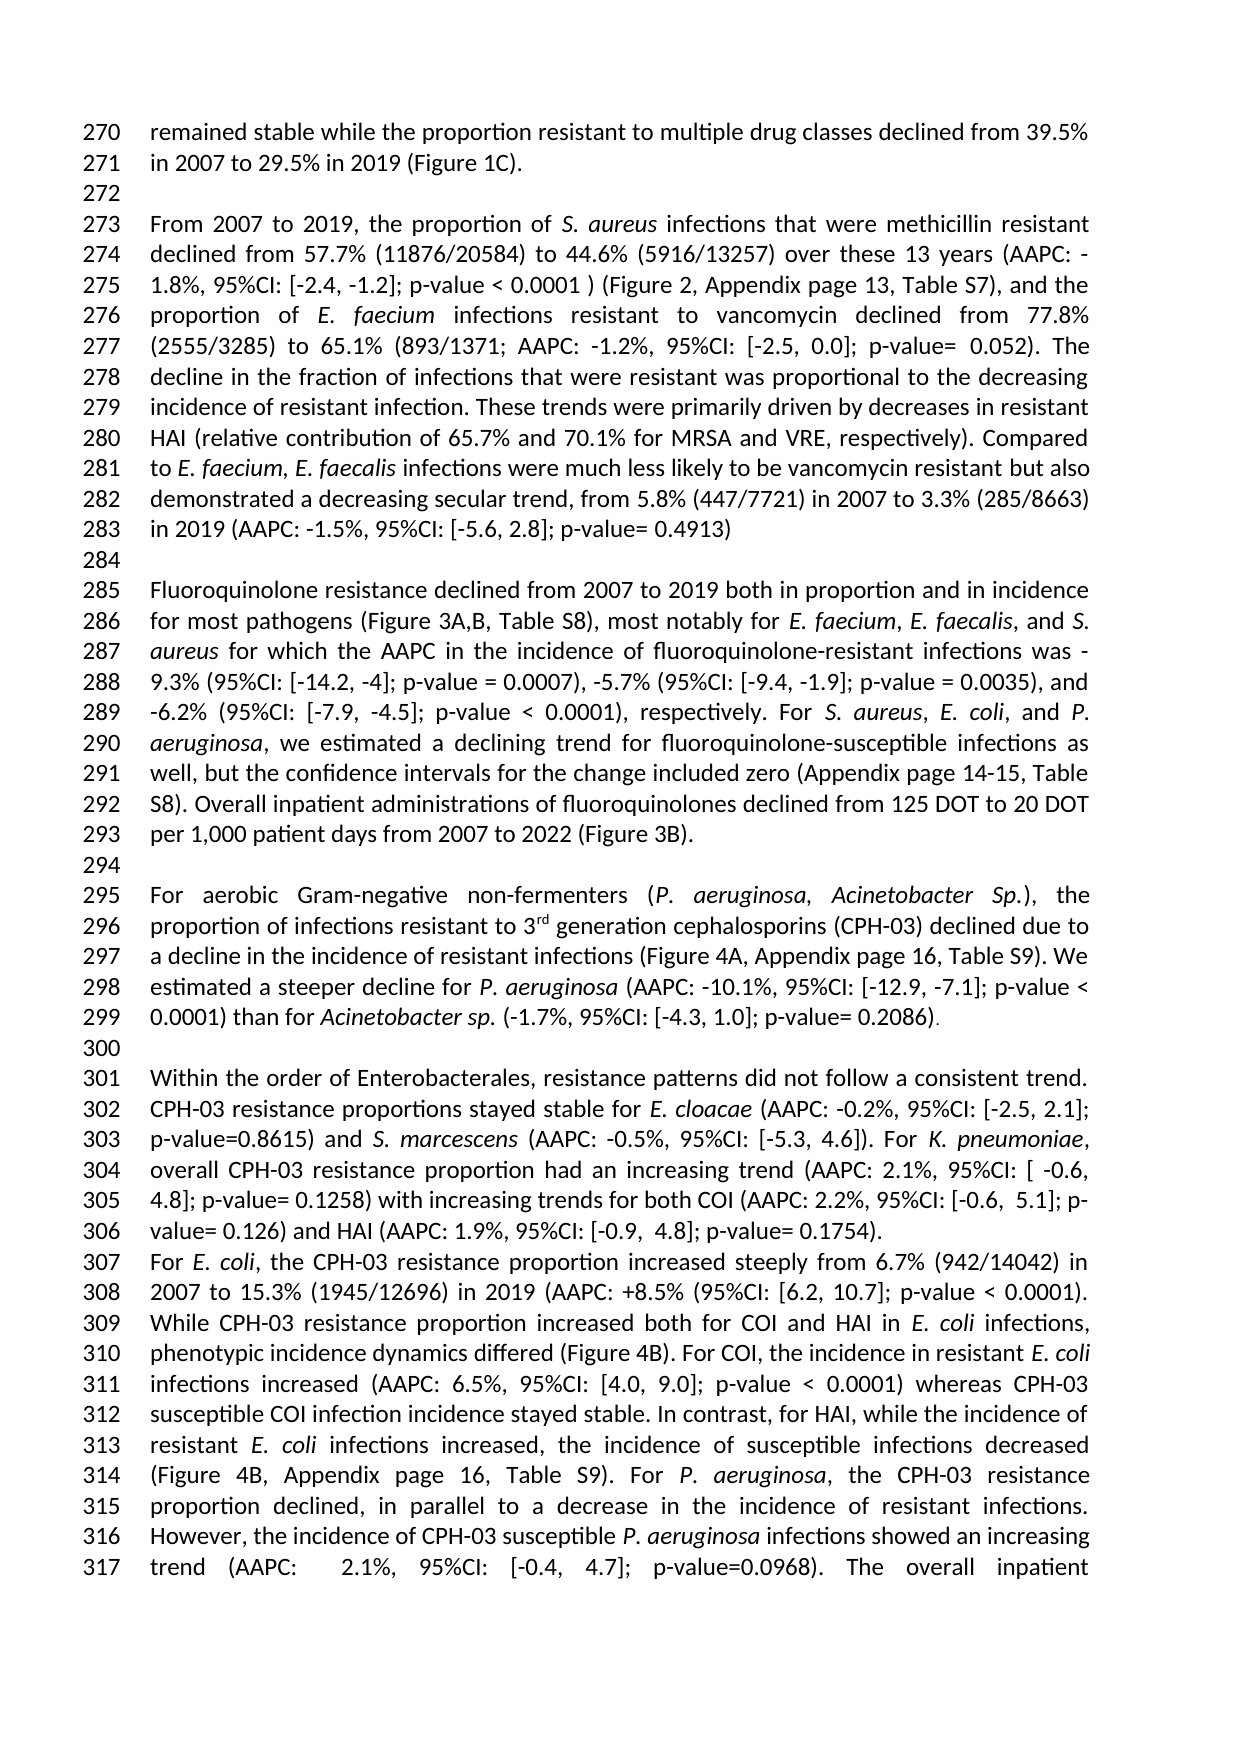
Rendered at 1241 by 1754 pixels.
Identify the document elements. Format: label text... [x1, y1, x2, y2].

text For aerobic Gram-negative non-fermenters (P. aeruginosa, Acinetobacter Sp.), the proportion of infections resistant to 3rd generation cephalosporins (CPH-03) declined due to a decline in the incidence of resistant infections (Figure 4A, Appendix page 16, Table S9). We estimated a steeper decline for P. aeruginosa (AAPC: -10.1%, 95%CI: [-12.9, -7.1]; p-value < 0.0001) than for Acinetobacter sp. (-1.7%, 95%CI: [-4.3, 1.0]; p-value= 0.2086). [150, 879, 1090, 1032]
text Within the order of Enterobacterales, resistance patterns did not follow a consistent trend. CPH-03 resistance proportions stayed stable for E. cloacae (AAPC: -0.2%, 95%CI: [-2.5, 2.1]; p-value=0.8615) and S. marcescens (AAPC: -0.5%, 95%CI: [-5.3, 4.6]). For K. pneumoniae, overall CPH-03 resistance proportion had an increasing trend (AAPC: 2.1%, 95%CI: [ -0.6, 4.8]; p-value= 0.1258) with increasing trends for both COI (AAPC: 2.2%, 95%CI: [-0.6, 5.1]; p-value= 0.126) and HAI (AAPC: 1.9%, 95%CI: [-0.9, 4.8]; p-value= 0.1754). [150, 1063, 1090, 1246]
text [150, 1246, 1090, 1581]
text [150, 116, 1090, 177]
text From 2007 to 2019, the proportion of S. aureus infections that were methicillin resistant declined from 57.7% (11876/20584) to 44.6% (5916/13257) over these 13 years (AAPC: -1.8%, 95%CI: [-2.4, -1.2]; p-value < 0.0001 ) (Figure 2, Appendix page 13, Table S7), and the proportion of E. faecium infections resistant to vancomycin declined from 77.8% (2555/3285) to 65.1% (893/1371; AAPC: -1.2%, 95%CI: [-2.5, 0.0]; p-value= 0.052). The decline in the fraction of infections that were resistant was proportional to the decreasing incidence of resistant infection. These trends were primarily driven by decreases in resistant HAI (relative contribution of 65.7% and 70.1% for MRSA and VRE, respectively). Compared to E. faecium, E. faecalis infections were much less likely to be vancomycin resistant but also demonstrated a decreasing secular trend, from 5.8% (447/7721) in 2007 to 3.3% (285/8663) in 2019 (AAPC: -1.5%, 95%CI: [-5.6, 2.8]; p-value= 0.4913) [150, 208, 1090, 544]
text Fluoroquinolone resistance declined from 2007 to 2019 both in proportion and in incidence for most pathogens (Figure 3A,B, Table S8), most notably for E. faecium, E. faecalis, and S. aureus for which the AAPC in the incidence of fluoroquinolone-resistant infections was -9.3% (95%CI: [-14.2, -4]; p-value = 0.0007), -5.7% (95%CI: [-9.4, -1.9]; p-value = 0.0035), and -6.2% (95%CI: [-7.9, -4.5]; p-value < 0.0001), respectively. For S. aureus, E. coli, and P. aeruginosa, we estimated a declining trend for fluoroquinolone-susceptible infections as well, but the confidence intervals for the change included zero (Appendix page 14-15, Table S8). Overall inpatient administrations of fluoroquinolones declined from 125 DOT to 20 DOT per 1,000 patient days from 2007 to 2022 (Figure 3B). [150, 574, 1090, 849]
